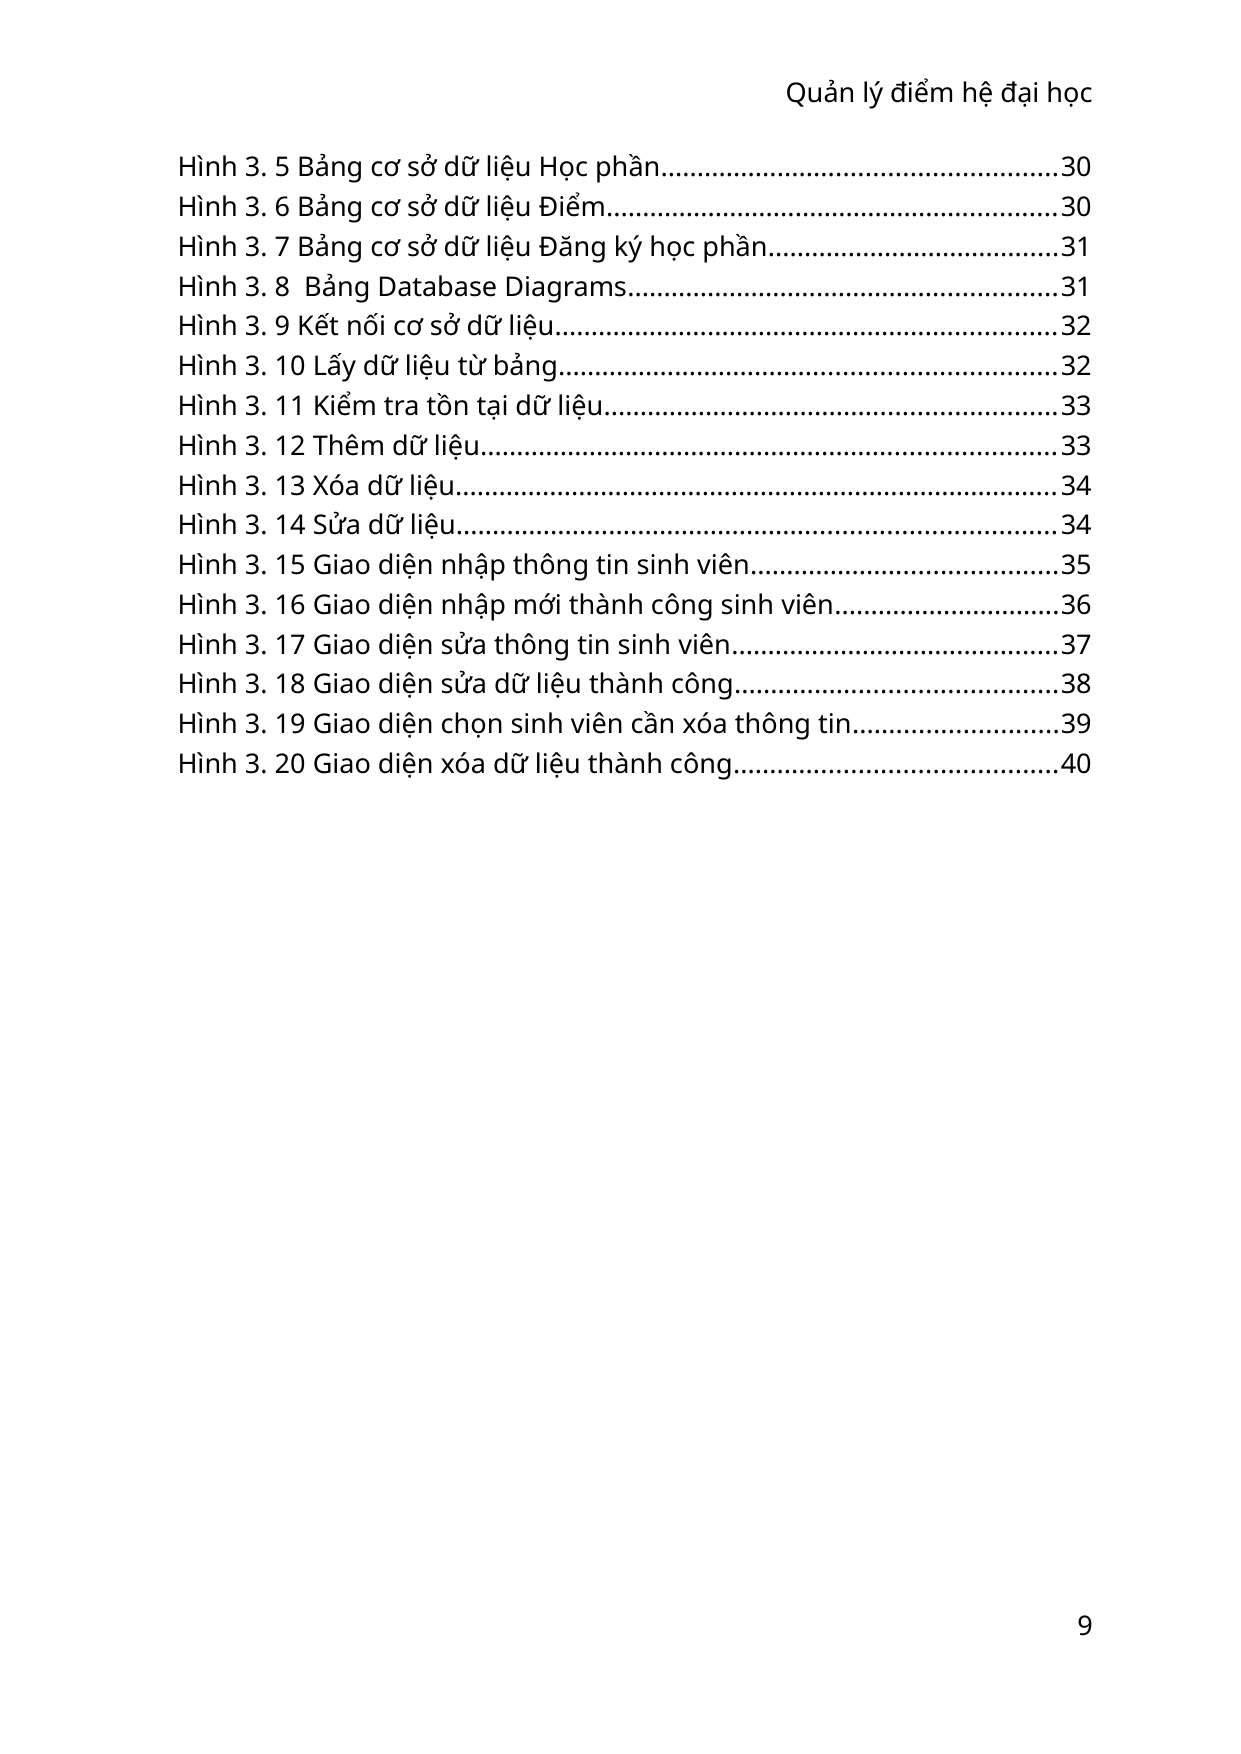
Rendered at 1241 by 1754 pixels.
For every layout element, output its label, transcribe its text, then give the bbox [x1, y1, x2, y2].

text Hình 3. 11 Kiểm tra tồn tại dữ liệu 33 [177, 386, 1092, 423]
text Hình 3. 19 Giao diện chọn sinh viên cần xóa thông tin 39 [177, 705, 1092, 742]
text Hình 3. 13 Xóa dữ liệu 34 [177, 466, 1092, 503]
text Hình 3. 15 Giao diện nhập thông tin sinh viên 35 [177, 546, 1092, 582]
text Hình 3. 8 Bảng Database Diagrams 31 [177, 267, 1092, 304]
text Hình 3. 14 Sửa dữ liệu 34 [177, 506, 1092, 543]
text Hình 3. 20 Giao diện xóa dữ liệu thành công 40 [177, 744, 1092, 781]
text Hình 3. 16 Giao diện nhập mới thành công sinh viên 36 [177, 585, 1092, 622]
text Hình 3. 12 Thêm dữ liệu 33 [177, 426, 1092, 463]
text Hình 3. 10 Lấy dữ liệu từ bảng 32 [177, 347, 1092, 383]
text Hình 3. 5 Bảng cơ sở dữ liệu Học phần 30 [177, 148, 1092, 184]
text Hình 3. 6 Bảng cơ sở dữ liệu Điểm 30 [177, 187, 1092, 224]
text Hình 3. 9 Kết nối cơ sở dữ liệu 32 [177, 307, 1092, 344]
text Hình 3. 7 Bảng cơ sở dữ liệu Đăng ký học phần 31 [177, 227, 1092, 264]
text Hình 3. 18 Giao diện sửa dữ liệu thành công 38 [177, 665, 1092, 702]
text Hình 3. 17 Giao diện sửa thông tin sinh viên 37 [177, 625, 1092, 662]
